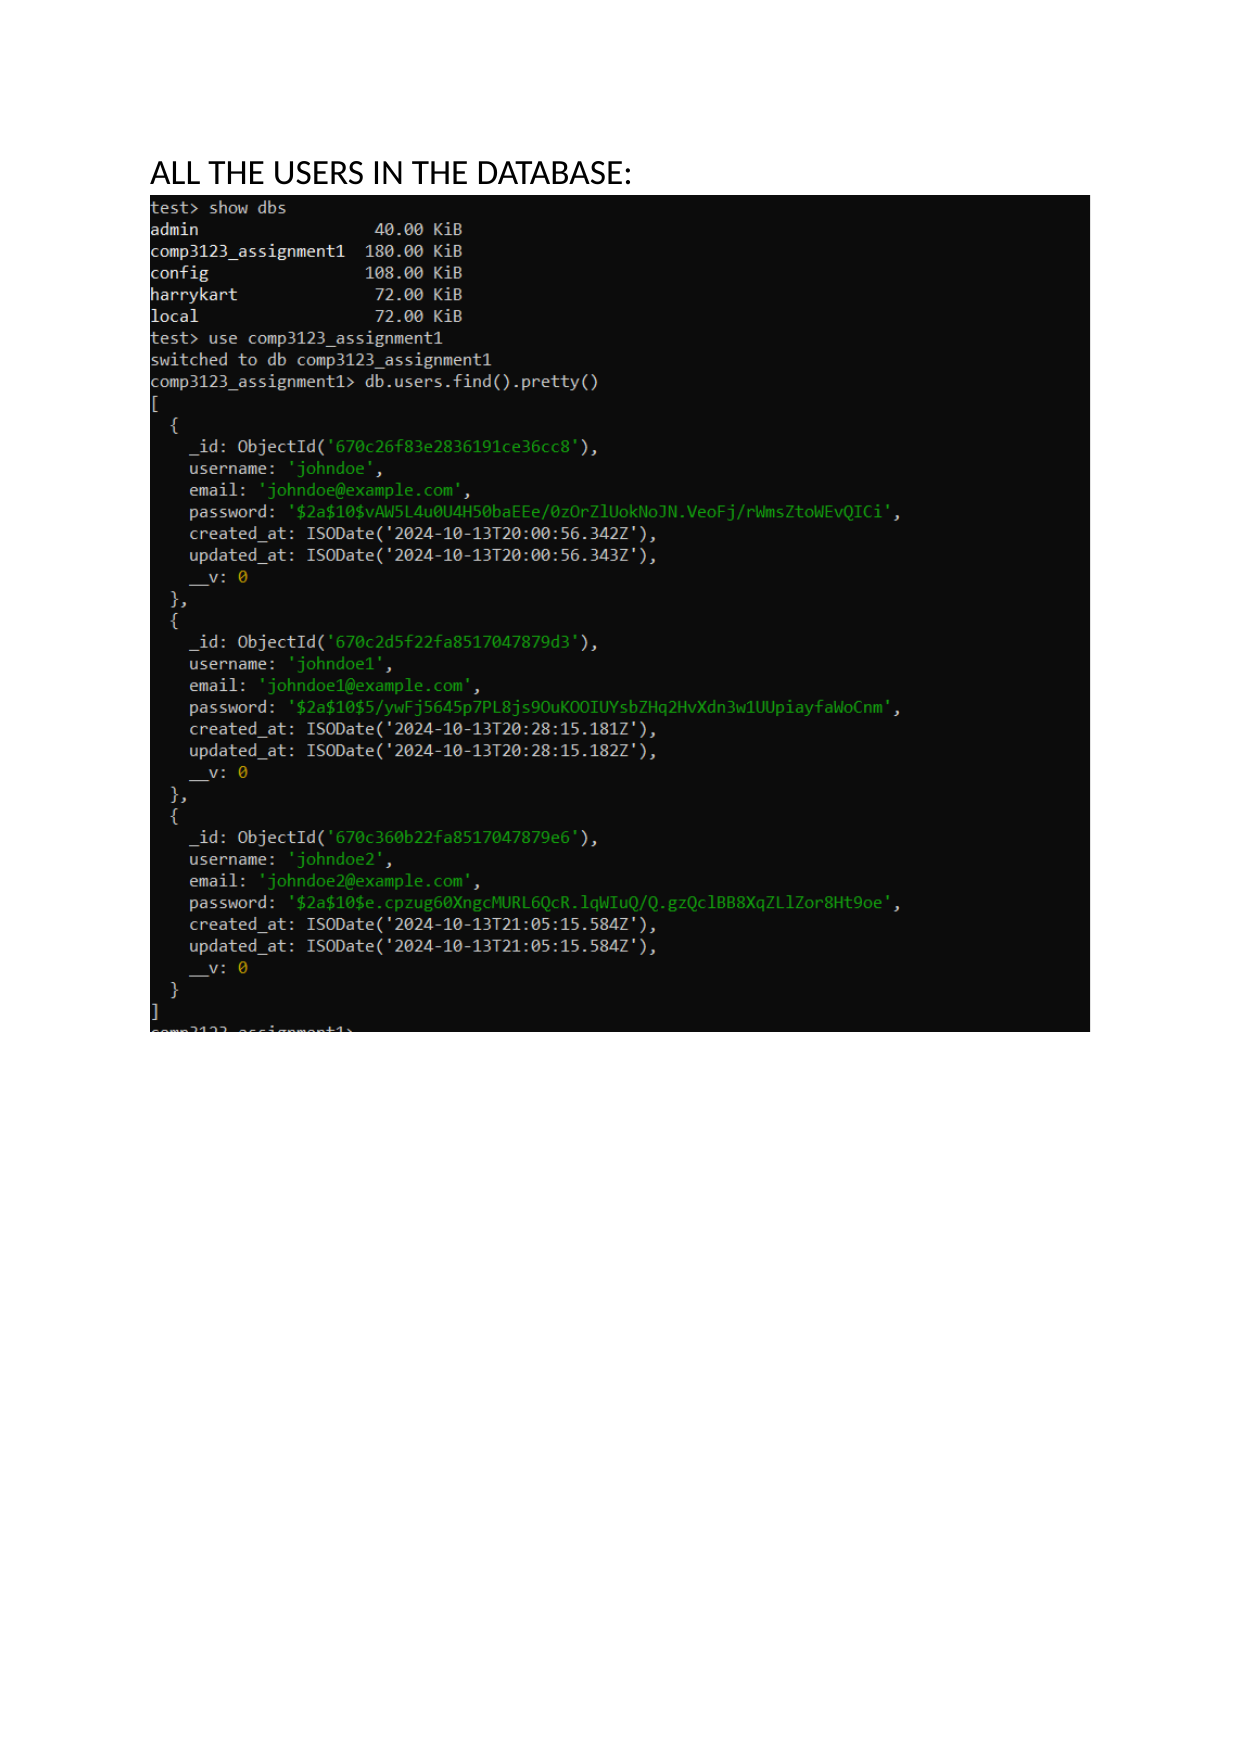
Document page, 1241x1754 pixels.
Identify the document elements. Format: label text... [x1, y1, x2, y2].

text ALL THE USERS IN THE DATABASE: [150, 150, 1090, 195]
picture [150, 195, 1091, 1032]
